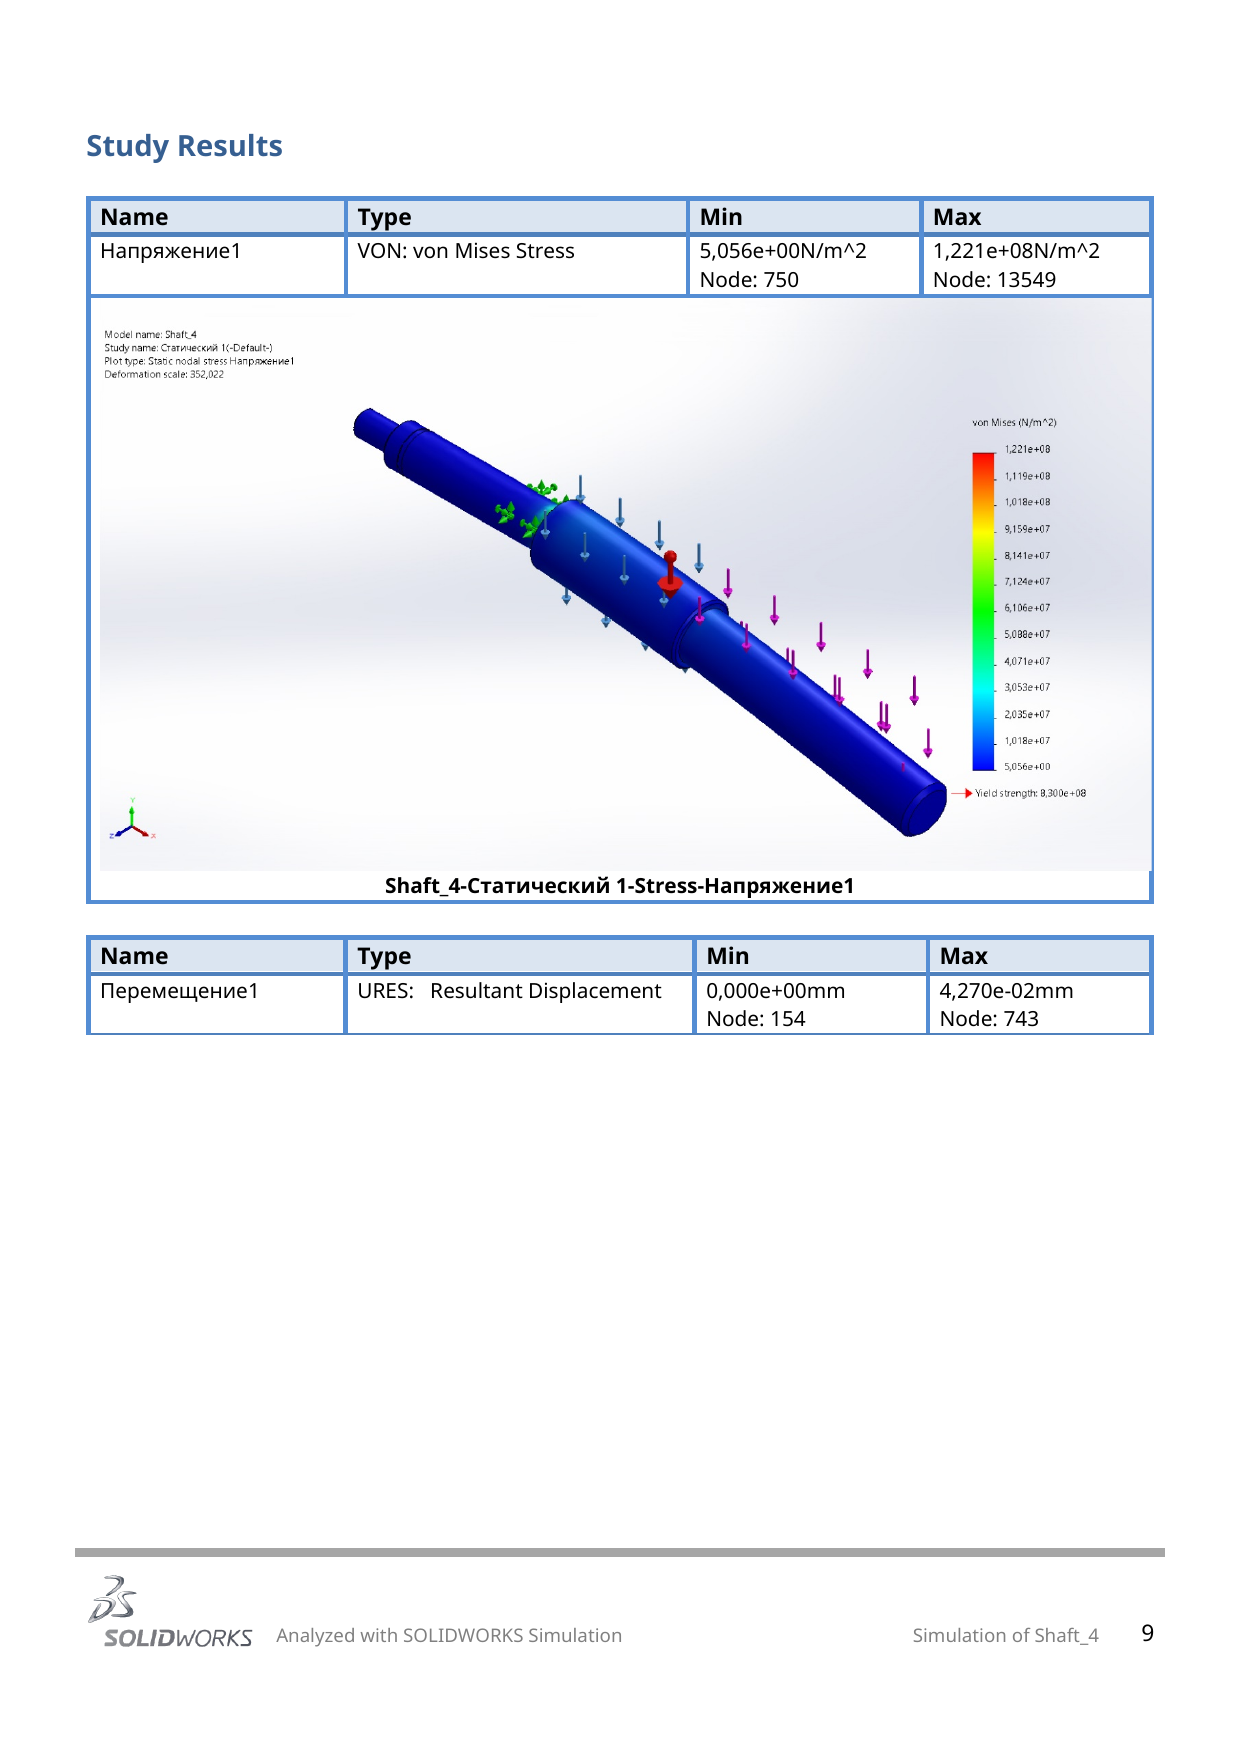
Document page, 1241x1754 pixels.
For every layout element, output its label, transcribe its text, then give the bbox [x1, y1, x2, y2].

table_header Study Results [75, 75, 1165, 1035]
picture [86, 1557, 254, 1648]
picture [100, 298, 1152, 871]
